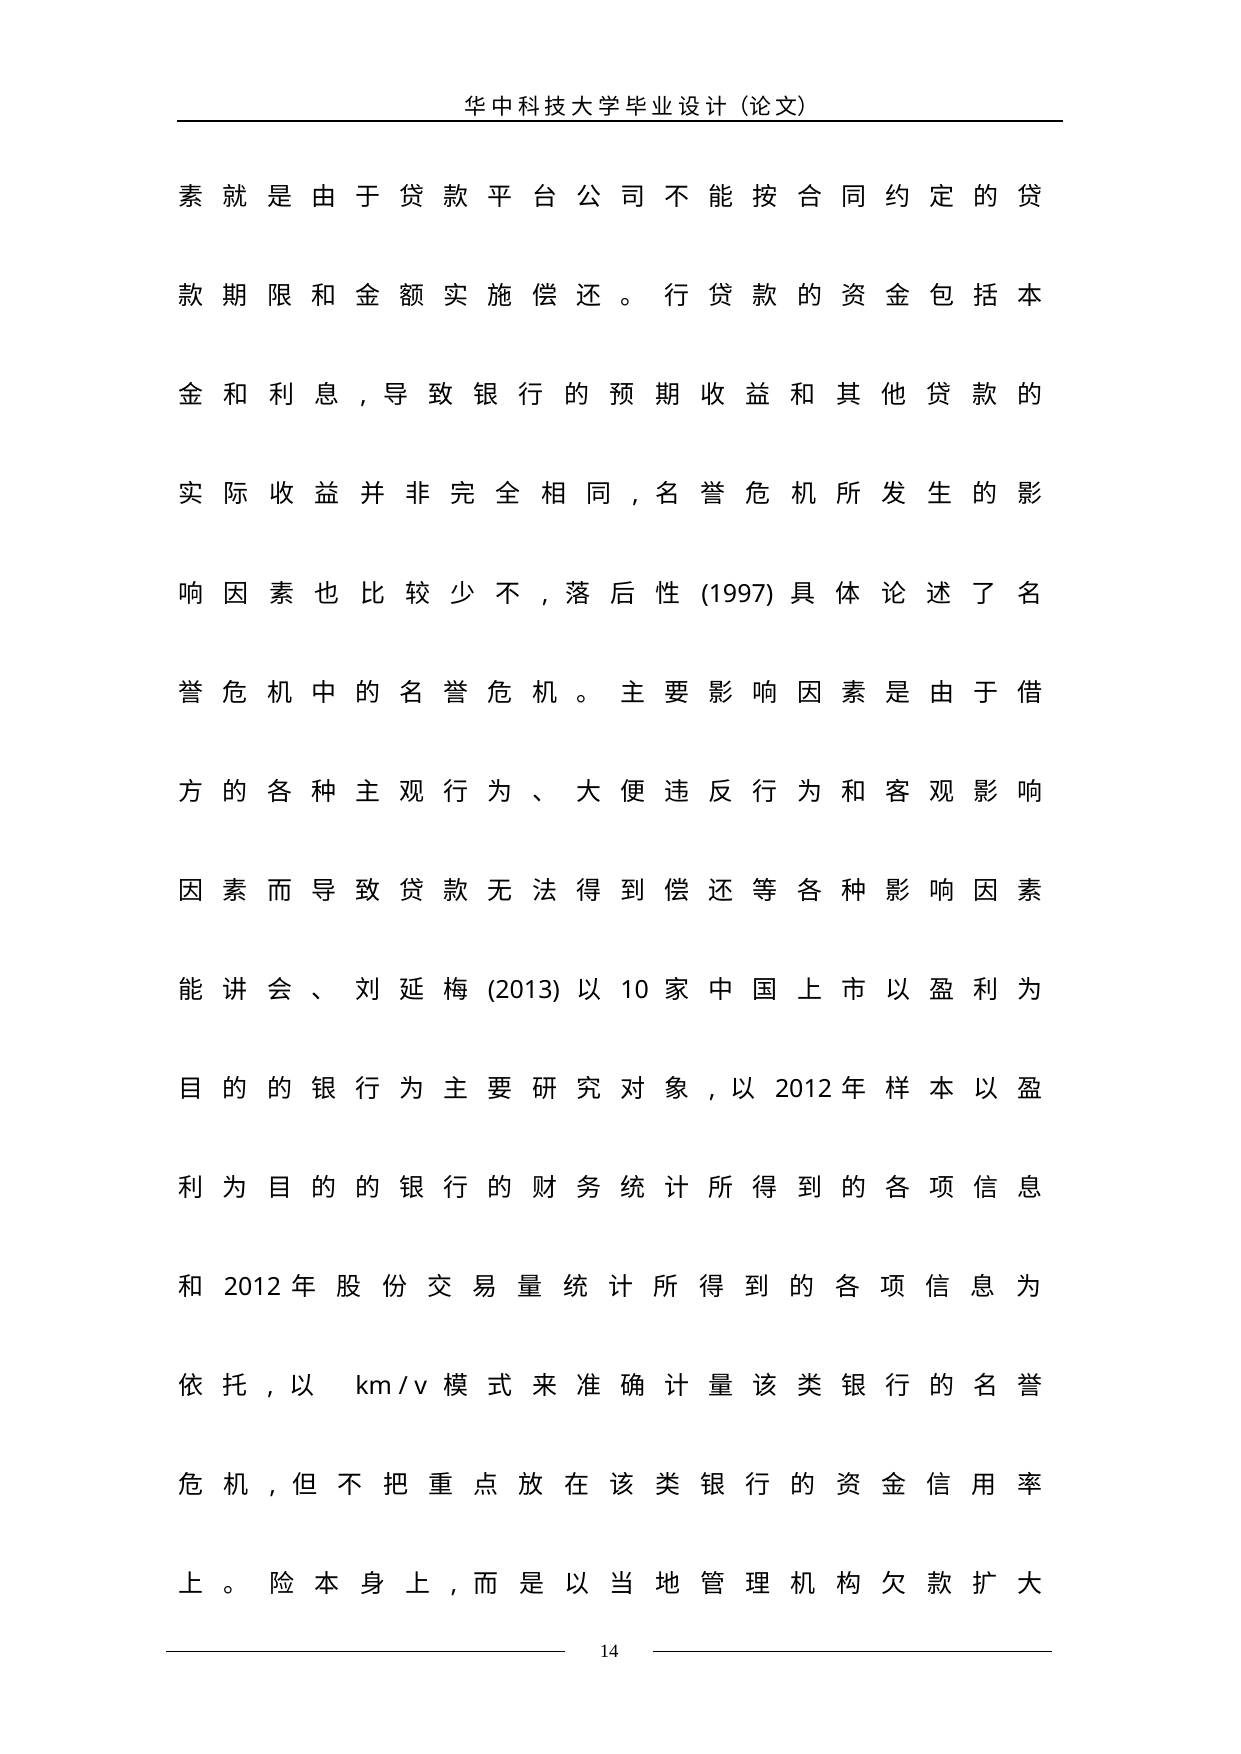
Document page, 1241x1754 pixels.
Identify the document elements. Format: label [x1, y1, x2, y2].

text [178, 162, 1062, 1615]
